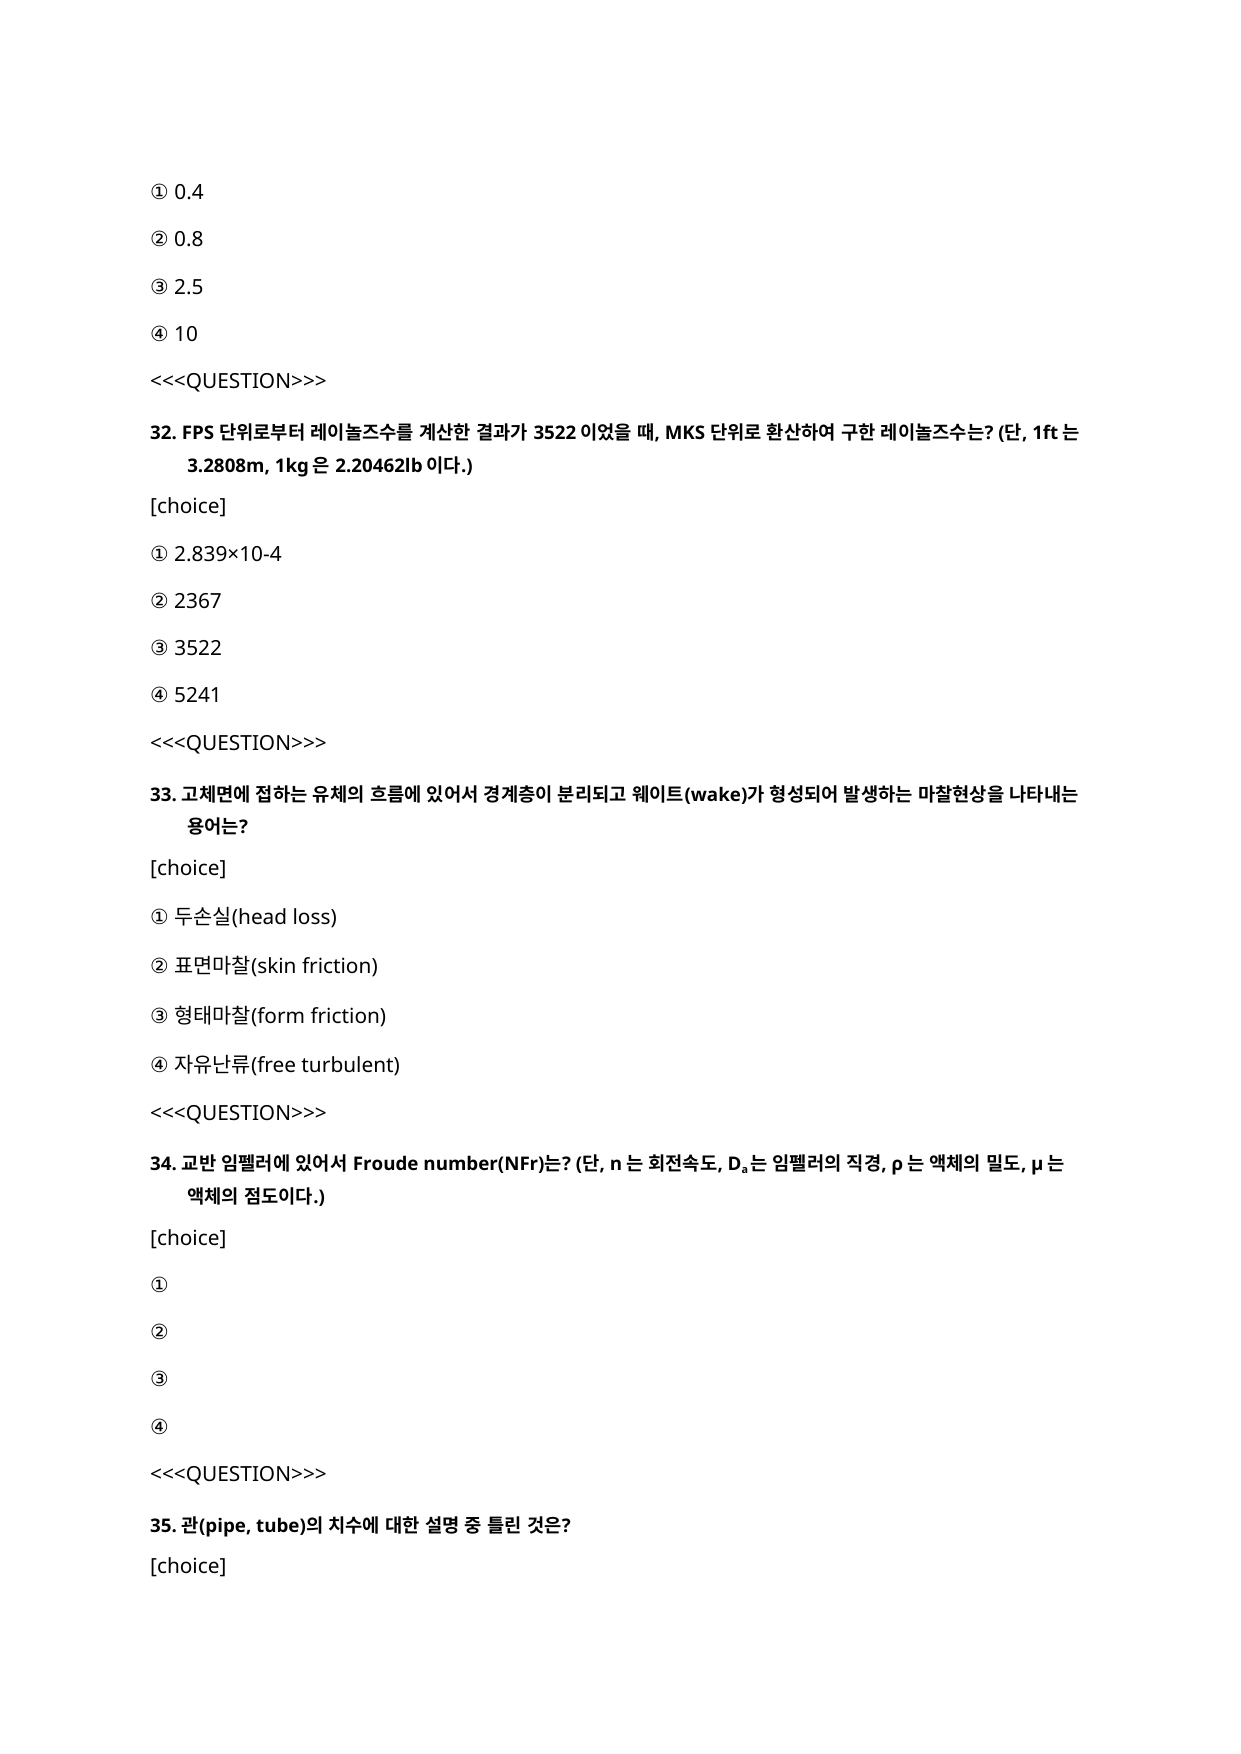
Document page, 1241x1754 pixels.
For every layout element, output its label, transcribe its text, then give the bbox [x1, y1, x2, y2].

text ② [150, 1317, 1090, 1346]
text ① [150, 1270, 1090, 1298]
text [choice] [150, 1223, 1090, 1251]
text ① 0.4 [150, 177, 1090, 206]
text ③ [150, 1364, 1090, 1393]
text [choice] [150, 853, 1090, 881]
text 33. 고체면에 접하는 유체의 흐름에 있어서 경계층이 분리되고 웨이트(wake)가 형성되어 발생하는 마찰현상을 나타내는 용어는? [150, 779, 1090, 839]
text ① 두손실(head loss) [150, 900, 1090, 930]
text ④ 5241 [150, 681, 1090, 709]
text ④ 10 [150, 319, 1090, 347]
text <<<QUESTION>>> [150, 1098, 1090, 1126]
text [choice] [150, 491, 1090, 520]
text ③ 형태마찰(form friction) [150, 999, 1090, 1029]
text <<<QUESTION>>> [150, 728, 1090, 756]
text ② 2367 [150, 586, 1090, 614]
text 34. 교반 임펠러에 있어서 Froude number(NFr)는? (단, n는 회전속도, Da는 임펠러의 직경, ρ는 액체의 밀도, μ는 액체의 점도이다.) [150, 1149, 1090, 1209]
text ② 표면마찰(skin friction) [150, 949, 1090, 980]
text 32. FPS 단위로부터 레이놀즈수를 계산한 결과가 3522이었을 때, MKS 단위로 환산하여 구한 레이놀즈수는? (단, 1ft는 3.2808m, 1kg은 2.20462lb이다.) [150, 418, 1090, 478]
text <<<QUESTION>>> [150, 366, 1090, 395]
text ④ [150, 1412, 1090, 1440]
text [choice] [150, 1551, 1090, 1580]
text ② 0.8 [150, 224, 1090, 253]
text 35. 관(pipe, tube)의 치수에 대한 설명 중 틀린 것은? [150, 1511, 1090, 1538]
text ③ 2.5 [150, 272, 1090, 300]
text ③ 3522 [150, 633, 1090, 662]
text <<<QUESTION>>> [150, 1459, 1090, 1487]
text ④ 자유난류(free turbulent) [150, 1048, 1090, 1078]
text ① 2.839×10-4 [150, 539, 1090, 567]
